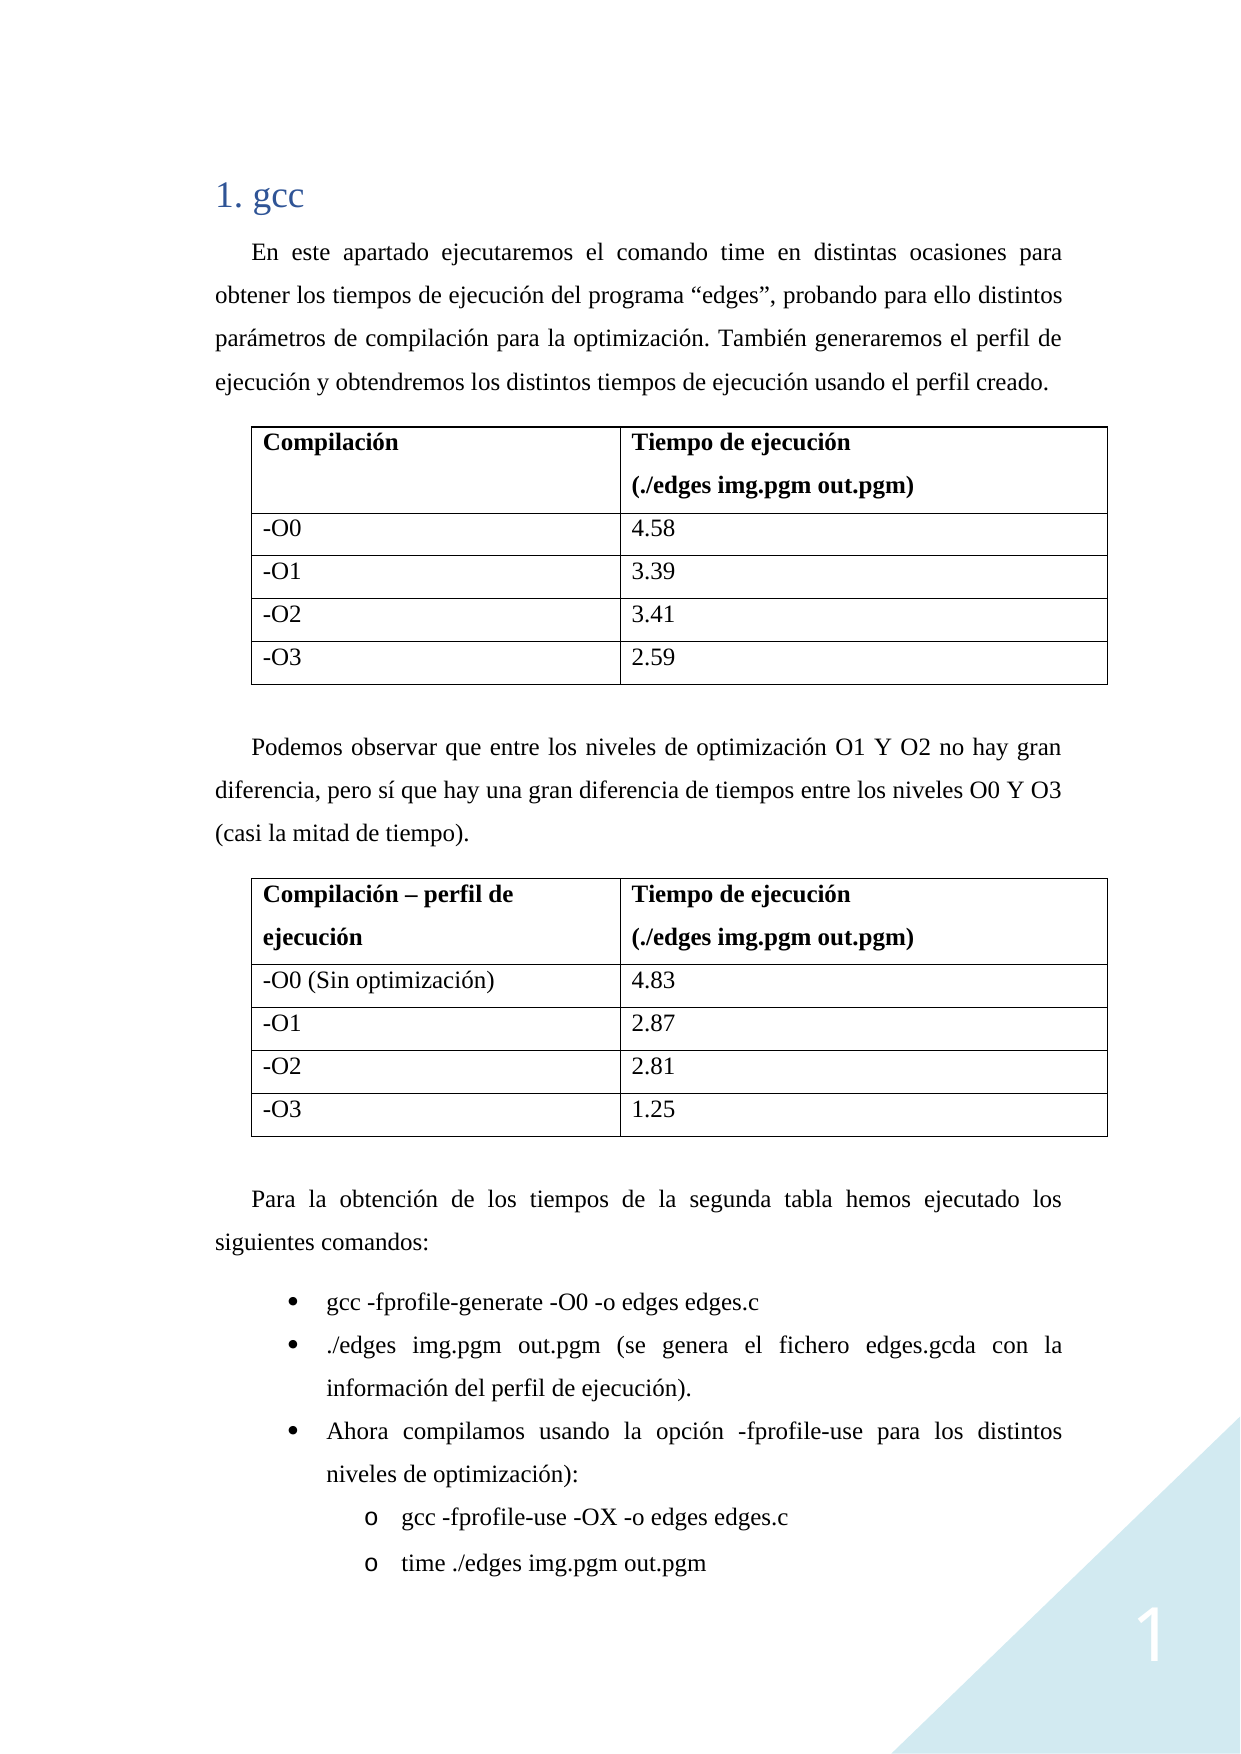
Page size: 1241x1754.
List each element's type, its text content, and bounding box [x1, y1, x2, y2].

table_cell 3.41 [621, 599, 1107, 641]
list Ahora compilamos usando la opción -fprofile-use para los distintos niveles de optimización): [288, 1416, 1063, 1488]
table_cell 2.81 [621, 1051, 1107, 1093]
table_cell -O0 (Sin optimización) [252, 965, 620, 1007]
table_cell 2.87 [621, 1008, 1107, 1050]
table_cell -O2 [252, 599, 620, 641]
table_header Tiempo de ejecución (./edges img.pgm out.pgm) [621, 428, 1107, 512]
text Podemos observar que entre los niveles de optimización O1 Y O2 no hay gran diferencia, pero sí que hay una gran diferencia de tiempos entre los niveles O0 Y O3 (casi la mitad de tiempo). [215, 732, 1063, 847]
list time ./edges img.pgm out.pgm [363, 1548, 1063, 1579]
text En este apartado ejecutaremos el comando time en distintas ocasiones para obtener los tiempos de ejecución del programa “edges”, probando para ello distintos parámetros de compilación para la optimización. También generaremos el perfil de ejecución y obtendremos los distintos tiempos de ejecución usando el perfil creado. [215, 237, 1063, 395]
table_cell -O2 [252, 1051, 620, 1093]
table_cell -O1 [252, 1008, 620, 1050]
table_cell -O0 [252, 514, 620, 555]
table_cell -O1 [252, 556, 620, 598]
table_cell 1.25 [621, 1094, 1107, 1136]
list gcc -fprofile-use -OX -o edges edges.c [363, 1502, 1063, 1533]
table_cell -O3 [252, 1094, 620, 1136]
table_cell 3.39 [621, 556, 1107, 598]
table_cell -O3 [252, 642, 620, 684]
table_header Compilación – perfil de ejecución [252, 879, 620, 964]
table_cell 4.83 [621, 965, 1107, 1007]
table_header Tiempo de ejecución (./edges img.pgm out.pgm) [621, 879, 1107, 964]
text Para la obtención de los tiempos de la segunda tabla hemos ejecutado los siguientes comandos: [215, 1184, 1063, 1256]
list ./edges img.pgm out.pgm (se genera el fichero edges.gcda con la información del perfil de ejecución). [288, 1330, 1063, 1402]
table_cell 2.59 [621, 642, 1107, 684]
table_cell 4.58 [621, 514, 1107, 555]
table_header Compilación [252, 428, 620, 512]
list gcc -fprofile-generate -O0 -o edges edges.c [288, 1287, 1063, 1315]
subtitle gcc [215, 173, 1063, 216]
